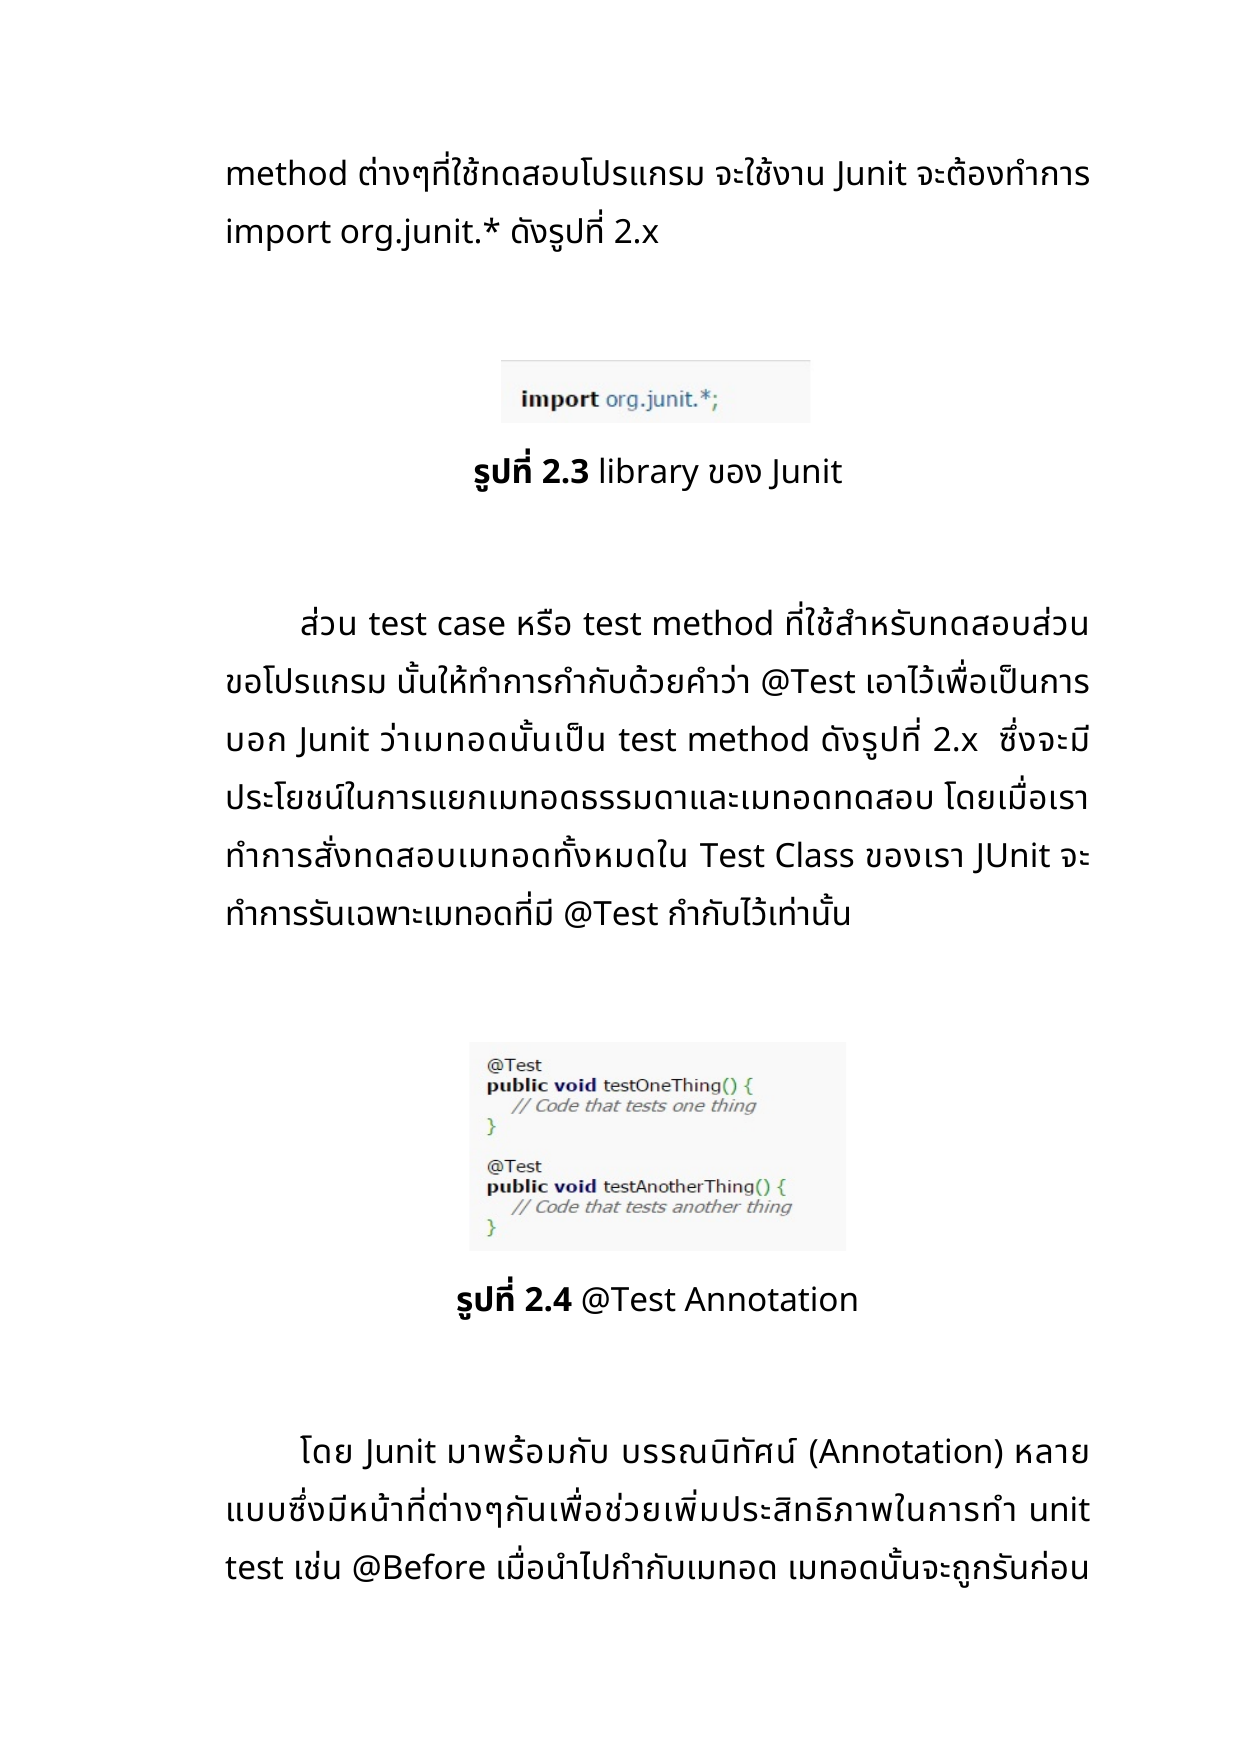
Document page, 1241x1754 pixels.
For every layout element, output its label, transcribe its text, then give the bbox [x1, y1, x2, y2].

picture [469, 1042, 847, 1251]
text @Test Annotation [225, 1276, 1090, 1326]
picture [501, 360, 815, 423]
text library ของ Junit [225, 448, 1090, 498]
text ส่วน test case หรือ test method ที่ใช้สำหรับทดสอบส่วนขอโปรแกรม นั้นให้ทำการกำกับด้วยคำว่า @Test เอาไว้เพื่อเป็นการบอก Junit ว่าเมทอดนั้นเป็น test method ดังรูปที่ 2.x ซึ่งจะมีประโยชน์ในการแยกเมทอดธรรมดาและเมทอดทดสอบ โดยเมื่อเราทำการสั่งทดสอบเมทอดทั้งหมดใน Test Class ของเรา JUnit จะทำการรันเฉพาะเมทอดที่มี @Test กำกับไว้เท่านั้น [225, 600, 1090, 941]
